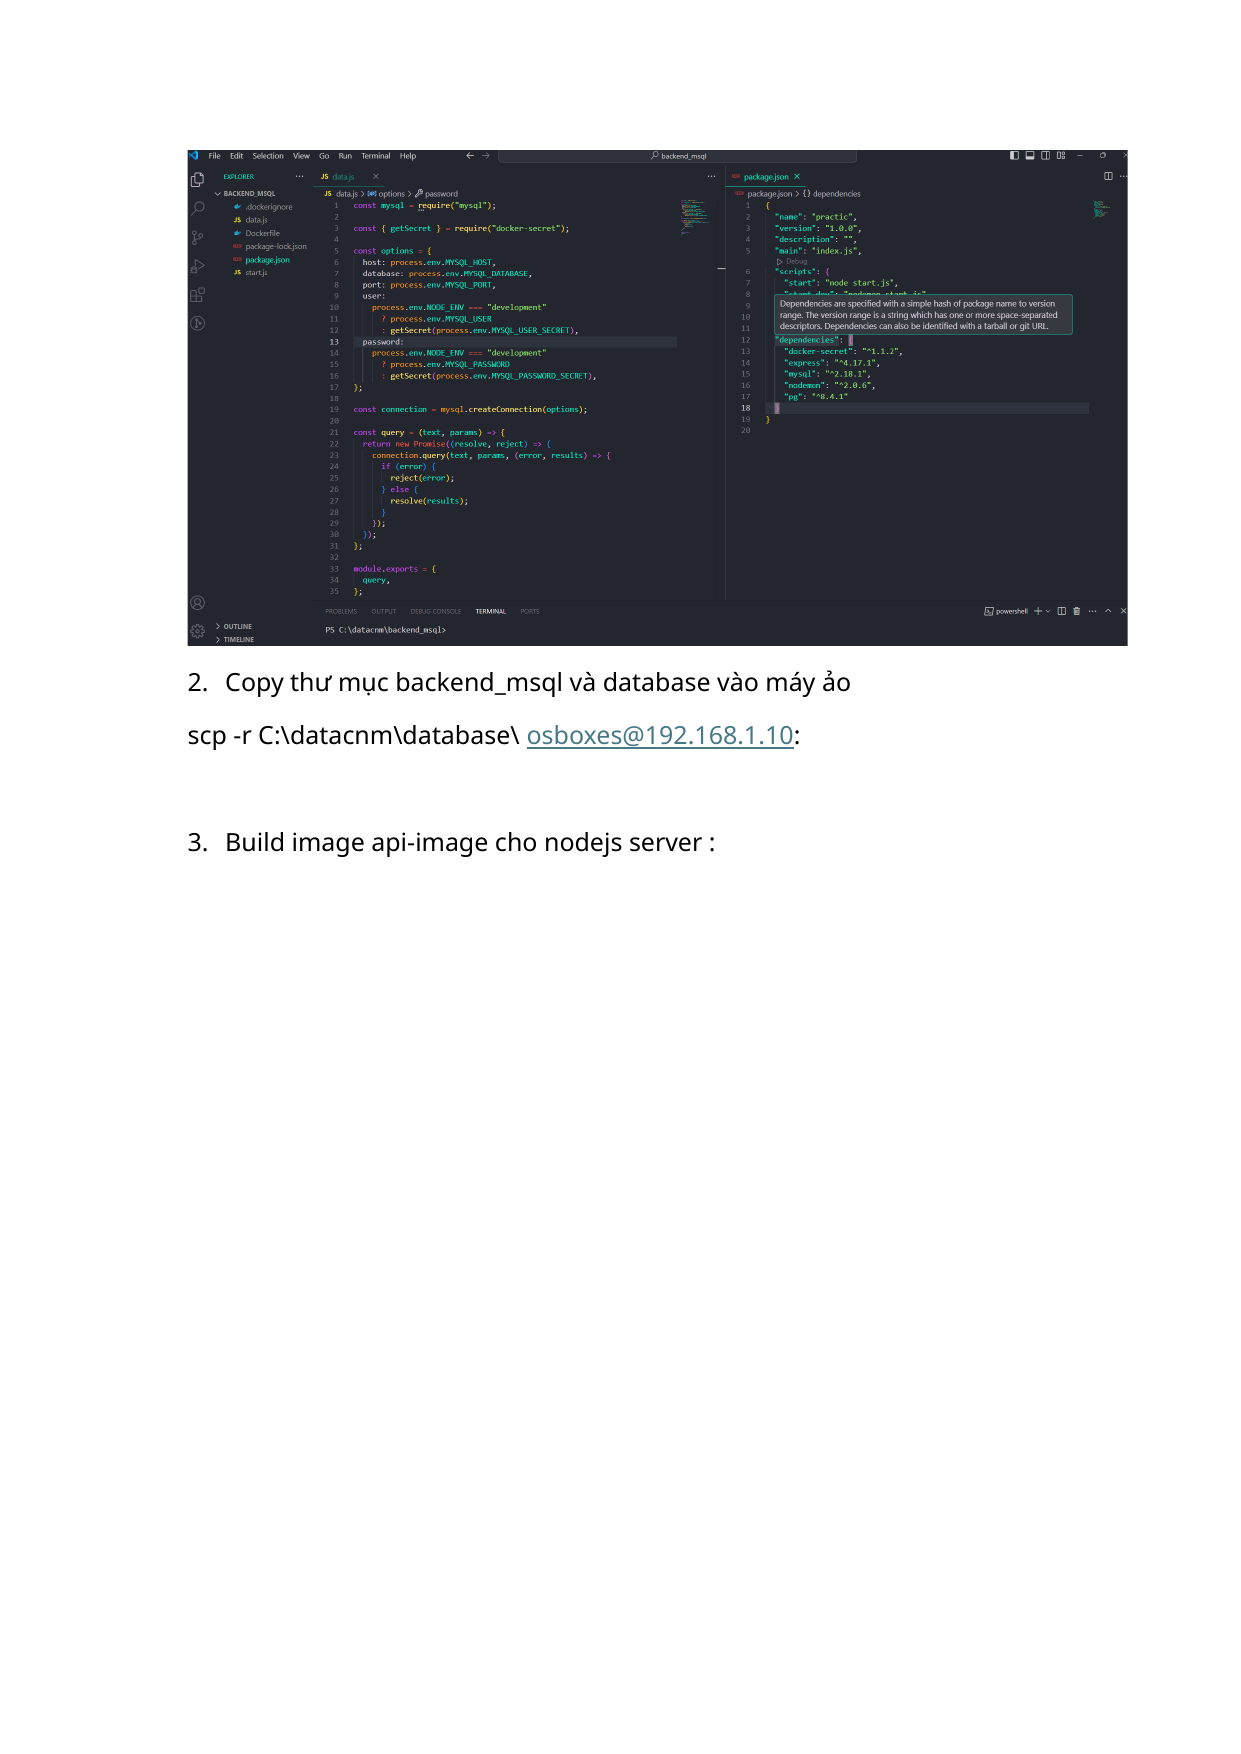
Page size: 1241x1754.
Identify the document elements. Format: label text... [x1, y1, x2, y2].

list Build image api-image cho nodejs server : [187, 825, 1090, 859]
text scp -r C:\datacnm\database\ osboxes@192.168.1.10: [187, 718, 1090, 752]
picture [187, 150, 1128, 646]
list Copy thư mục backend_msql và database vào máy ảo [187, 664, 1090, 699]
